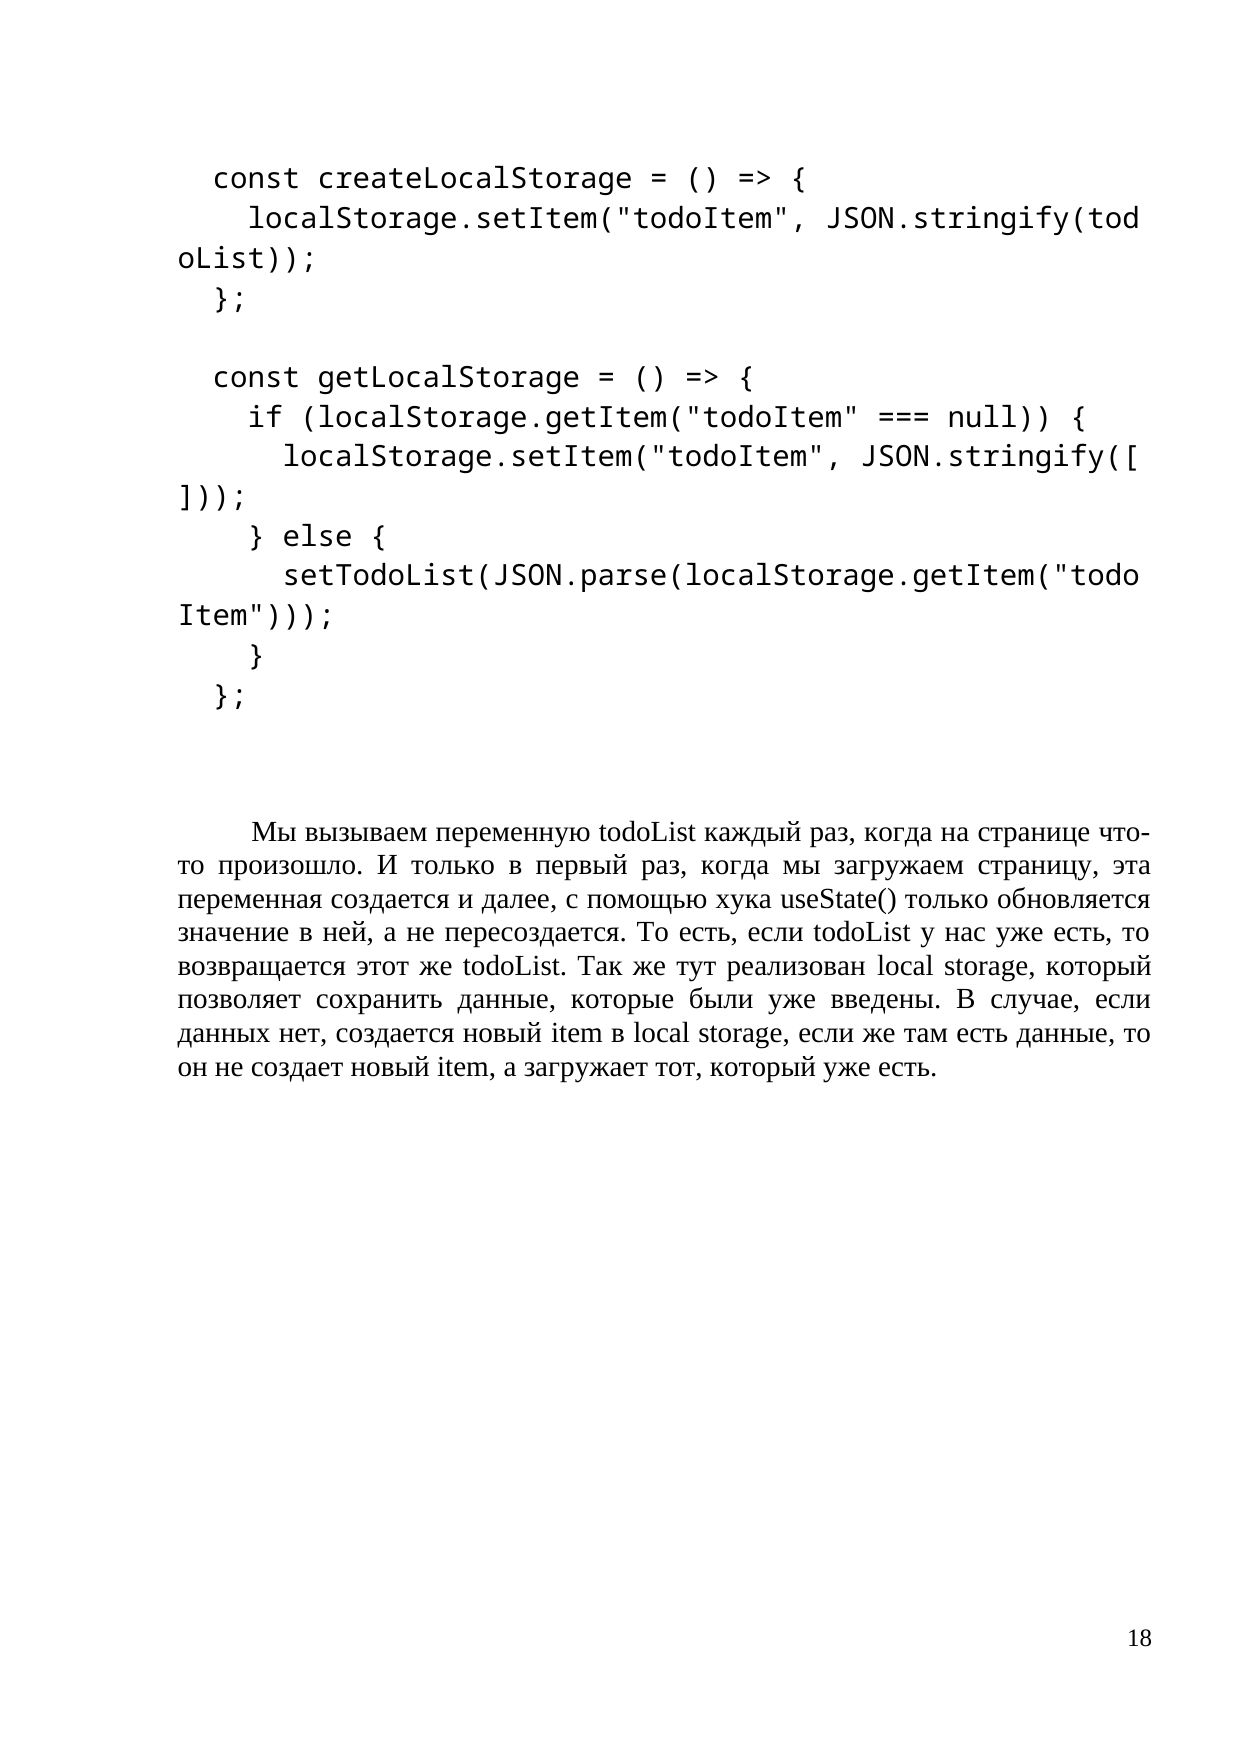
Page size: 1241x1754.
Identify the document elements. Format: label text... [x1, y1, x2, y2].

text }; [177, 277, 1152, 317]
text if (localStorage.getItem("todoItem" === null)) { [177, 396, 1152, 436]
text } [177, 634, 1152, 674]
text localStorage.setItem("todoItem", JSON.stringify(todoList)); [177, 197, 1152, 277]
text }; [177, 674, 1152, 713]
text } else { [177, 515, 1152, 555]
text const getLocalStorage = () => { [177, 356, 1152, 396]
text Мы вызываем переменную todoList каждый раз, когда на странице что-то произошло. И только в первый раз, когда мы загружаем страницу, эта переменная создается и далее, с помощью хука useState() только обновляется значение в ней, а не пересоздается. То есть, если todoList у нас уже есть, то возвращается этот же todoList. Так же тут реализован local storage, который позволяет сохранить данные, которые были уже введены. В случае, если данных нет, создается новый item в local storage, если же там есть данные, то он не создает новый item, а загружает тот, который уже есть. [177, 814, 1152, 1082]
text const createLocalStorage = () => { [177, 158, 1152, 197]
text setTodoList(JSON.parse(localStorage.getItem("todoItem"))); [177, 555, 1152, 634]
text localStorage.setItem("todoItem", JSON.stringify([])); [177, 436, 1152, 515]
